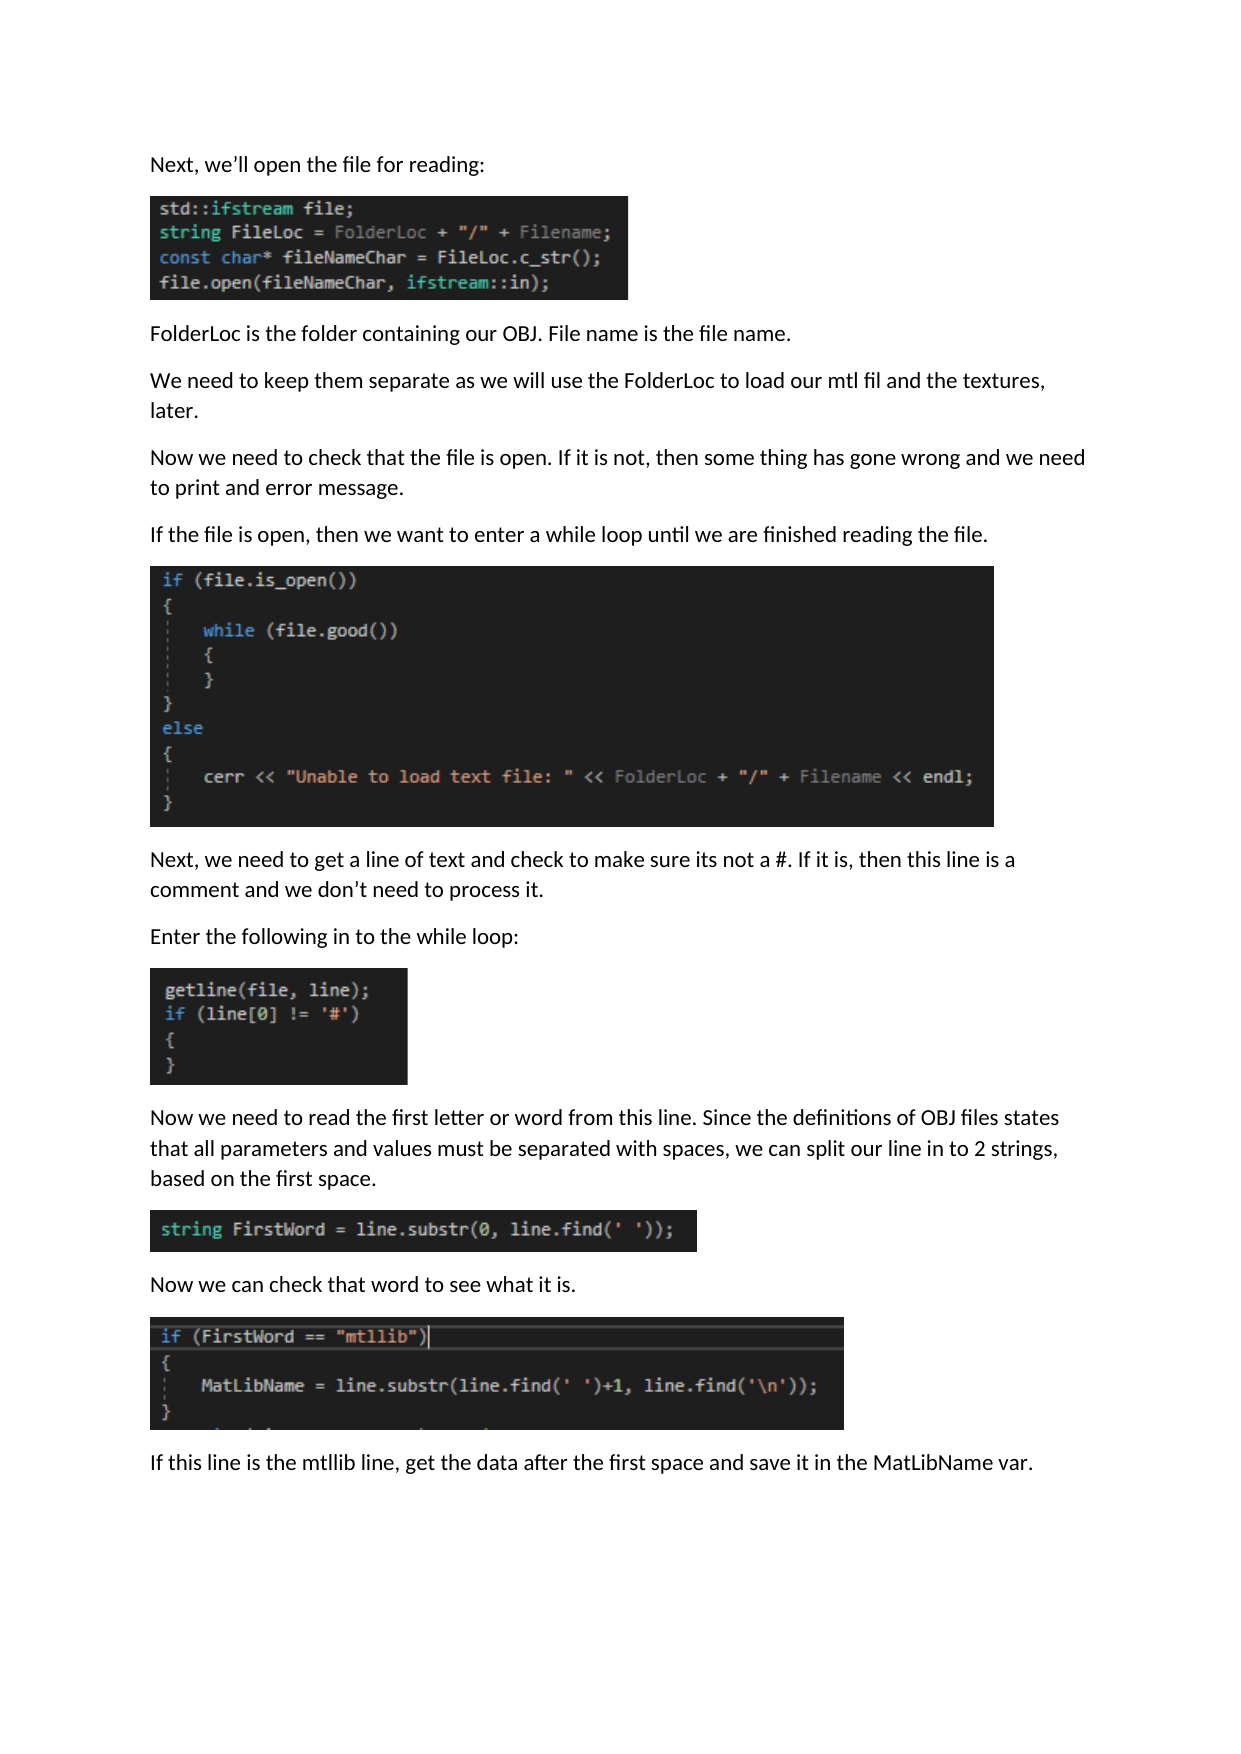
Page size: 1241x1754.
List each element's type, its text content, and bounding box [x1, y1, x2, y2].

text Next, we need to get a line of text and check to make sure its not a #. If it is, then this line is a comment and we don’t need to process it. [150, 845, 1090, 903]
text Now we need to read the first letter or word from this line. Since the definitions of OBJ files states that all parameters and values must be separated with spaces, we can split our line in to 2 strings, based on the first space. [150, 1103, 1090, 1192]
picture [150, 1317, 844, 1430]
picture [150, 968, 408, 1085]
text Now we can check that word to see what it is. [150, 1270, 1090, 1298]
text Enter the following in to the while loop: [150, 922, 1090, 950]
picture [150, 566, 994, 827]
text If this line is the mtllib line, get the data after the first space and save it in the MatLibName var. [150, 1448, 1090, 1476]
picture [150, 1210, 697, 1252]
text If the file is open, then we want to enter a while loop until we are finished reading the file. [150, 520, 1090, 548]
text Now we need to check that the file is open. If it is not, then some thing has gone wrong and we need to print and error message. [150, 443, 1090, 501]
text Next, we’ll open the file for reading: [150, 150, 1090, 178]
picture [150, 196, 629, 300]
text We need to keep them separate as we will use the FolderLoc to load our mtl fil and the textures, later. [150, 366, 1090, 424]
text FolderLoc is the folder containing our OBJ. File name is the file name. [150, 319, 1090, 347]
